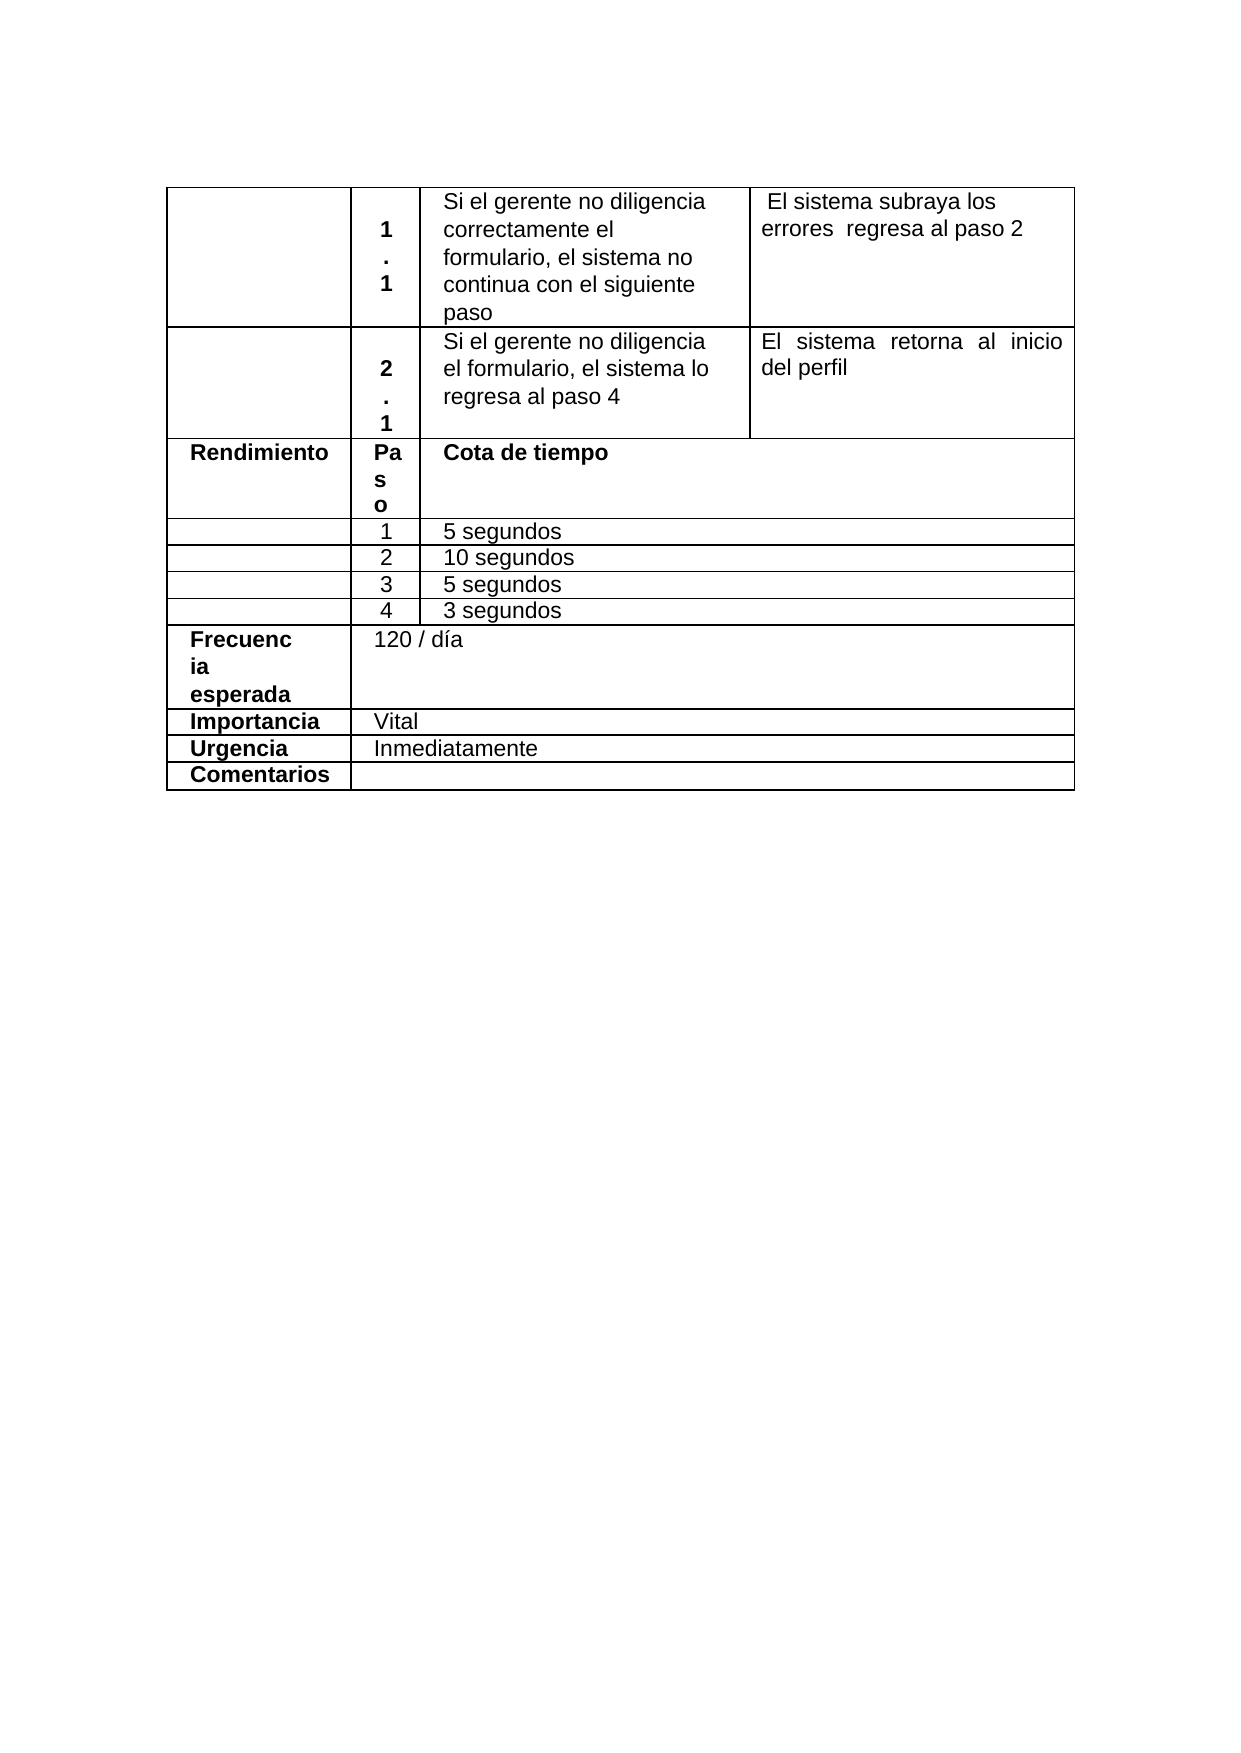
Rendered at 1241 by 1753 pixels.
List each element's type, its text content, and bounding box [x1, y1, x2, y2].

table_cell Comentarios [168, 763, 350, 789]
table_cell 2 [352, 546, 419, 571]
table_cell 5 segundos [421, 572, 1074, 597]
table_cell [352, 763, 1074, 789]
table_cell Cota de tiempo [421, 439, 1074, 518]
table_cell 1 [352, 519, 419, 544]
table_header Si el gerente no diligencia correctamente el formulario, el sistema no continua con el siguiente paso [421, 188, 749, 326]
table_cell [168, 328, 350, 437]
table_header 1.1 [352, 188, 419, 326]
table_cell Frecuencia esperada [168, 626, 350, 708]
table_cell Rendimiento [168, 439, 350, 518]
table_cell [168, 572, 350, 597]
table_cell 120 / día [352, 626, 1074, 708]
table_header El sistema subraya los errores regresa al paso 2 [751, 188, 1074, 326]
table_cell 2.1 [352, 328, 419, 437]
table_cell [168, 546, 350, 571]
table_cell Inmediatamente [352, 736, 1074, 761]
table_cell Urgencia [168, 736, 350, 761]
table_cell 4 [352, 599, 419, 624]
table_cell 10 segundos [421, 546, 1074, 571]
table_cell 5 segundos [421, 519, 1074, 544]
table_cell 3 [352, 572, 419, 597]
table_cell Si el gerente no diligencia el formulario, el sistema lo regresa al paso 4 [421, 328, 749, 437]
table_cell El sistema retorna al inicio del perfil [751, 328, 1074, 437]
table_cell [168, 599, 350, 624]
table_cell [168, 519, 350, 544]
table_cell 3 segundos [421, 599, 1074, 624]
table_cell Vital [352, 710, 1074, 734]
table_cell Pas o [352, 439, 419, 518]
table_cell Importancia [168, 710, 350, 734]
table_header [168, 188, 350, 326]
